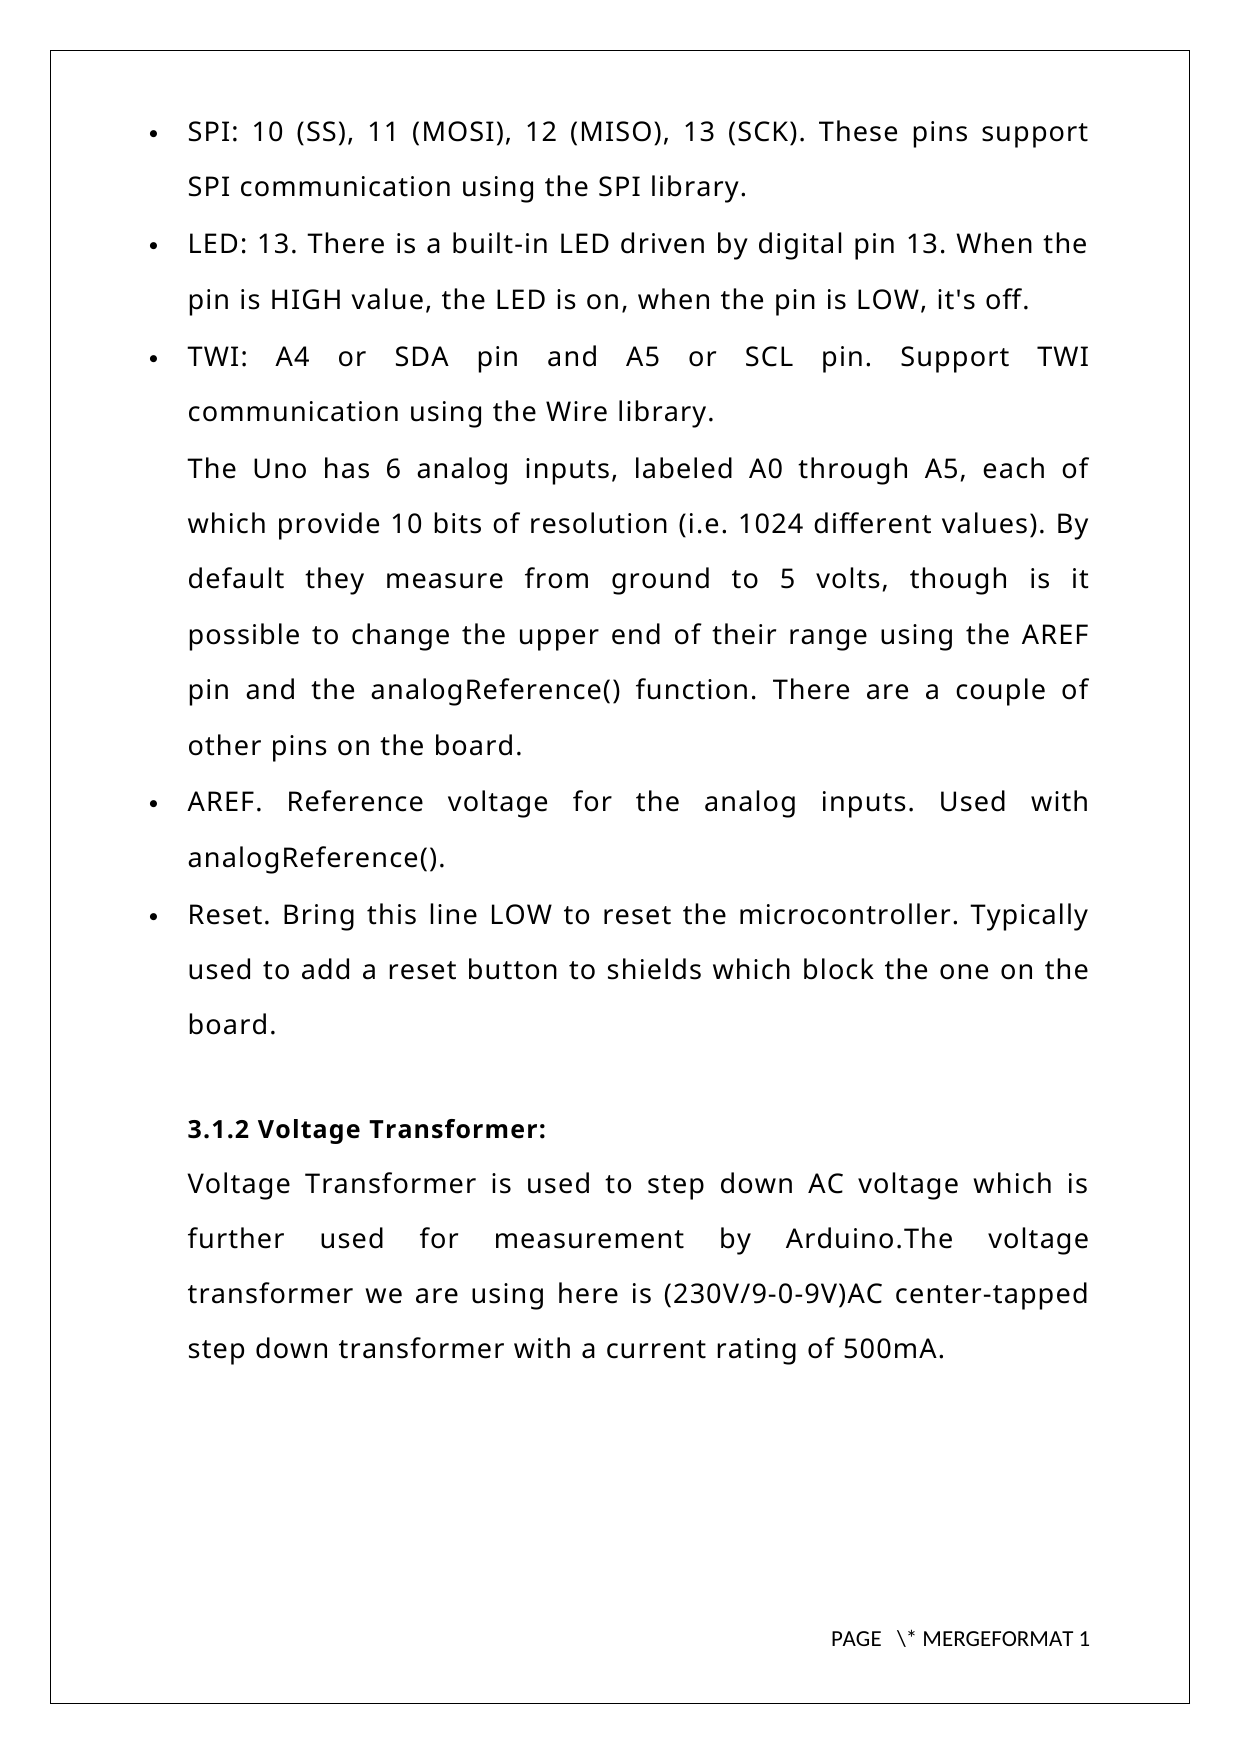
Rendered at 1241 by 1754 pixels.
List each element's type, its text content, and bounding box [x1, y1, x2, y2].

list Reset. Bring this line LOW to reset the microcontroller. Typically used to add a reset button to shields which block the one on the board. [150, 895, 1090, 1043]
text The Uno has 6 analog inputs, labeled A0 through A5, each of which provide 10 bits of resolution (i.e. 1024 different values). By default they measure from ground to 5 volts, though is it possible to change the upper end of their range using the AREF pin and the analogReference() function. There are a couple of other pins on the board. [187, 449, 1090, 763]
text 3.1.2 Voltage Transformer: [187, 1111, 1090, 1145]
list LED: 13. There is a built-in LED driven by digital pin 13. When the pin is HIGH value, the LED is on, when the pin is LOW, it's off. [150, 225, 1090, 317]
list SPI: 10 (SS), 11 (MOSI), 12 (MISO), 13 (SCK). These pins support SPI communication using the SPI library. [150, 112, 1090, 205]
text Voltage Transformer is used to step down AC voltage which is further used for measurement by Arduino.The voltage transformer we are using here is (230V/9-0-9V)AC center-tapped step down transformer with a current rating of 500mA. [187, 1164, 1090, 1367]
list AREF. Reference voltage for the analog inputs. Used with analogReference(). [150, 783, 1090, 875]
list TWI: A4 or SDA pin and A5 or SCL pin. Support TWI communication using the Wire library. [150, 337, 1090, 429]
